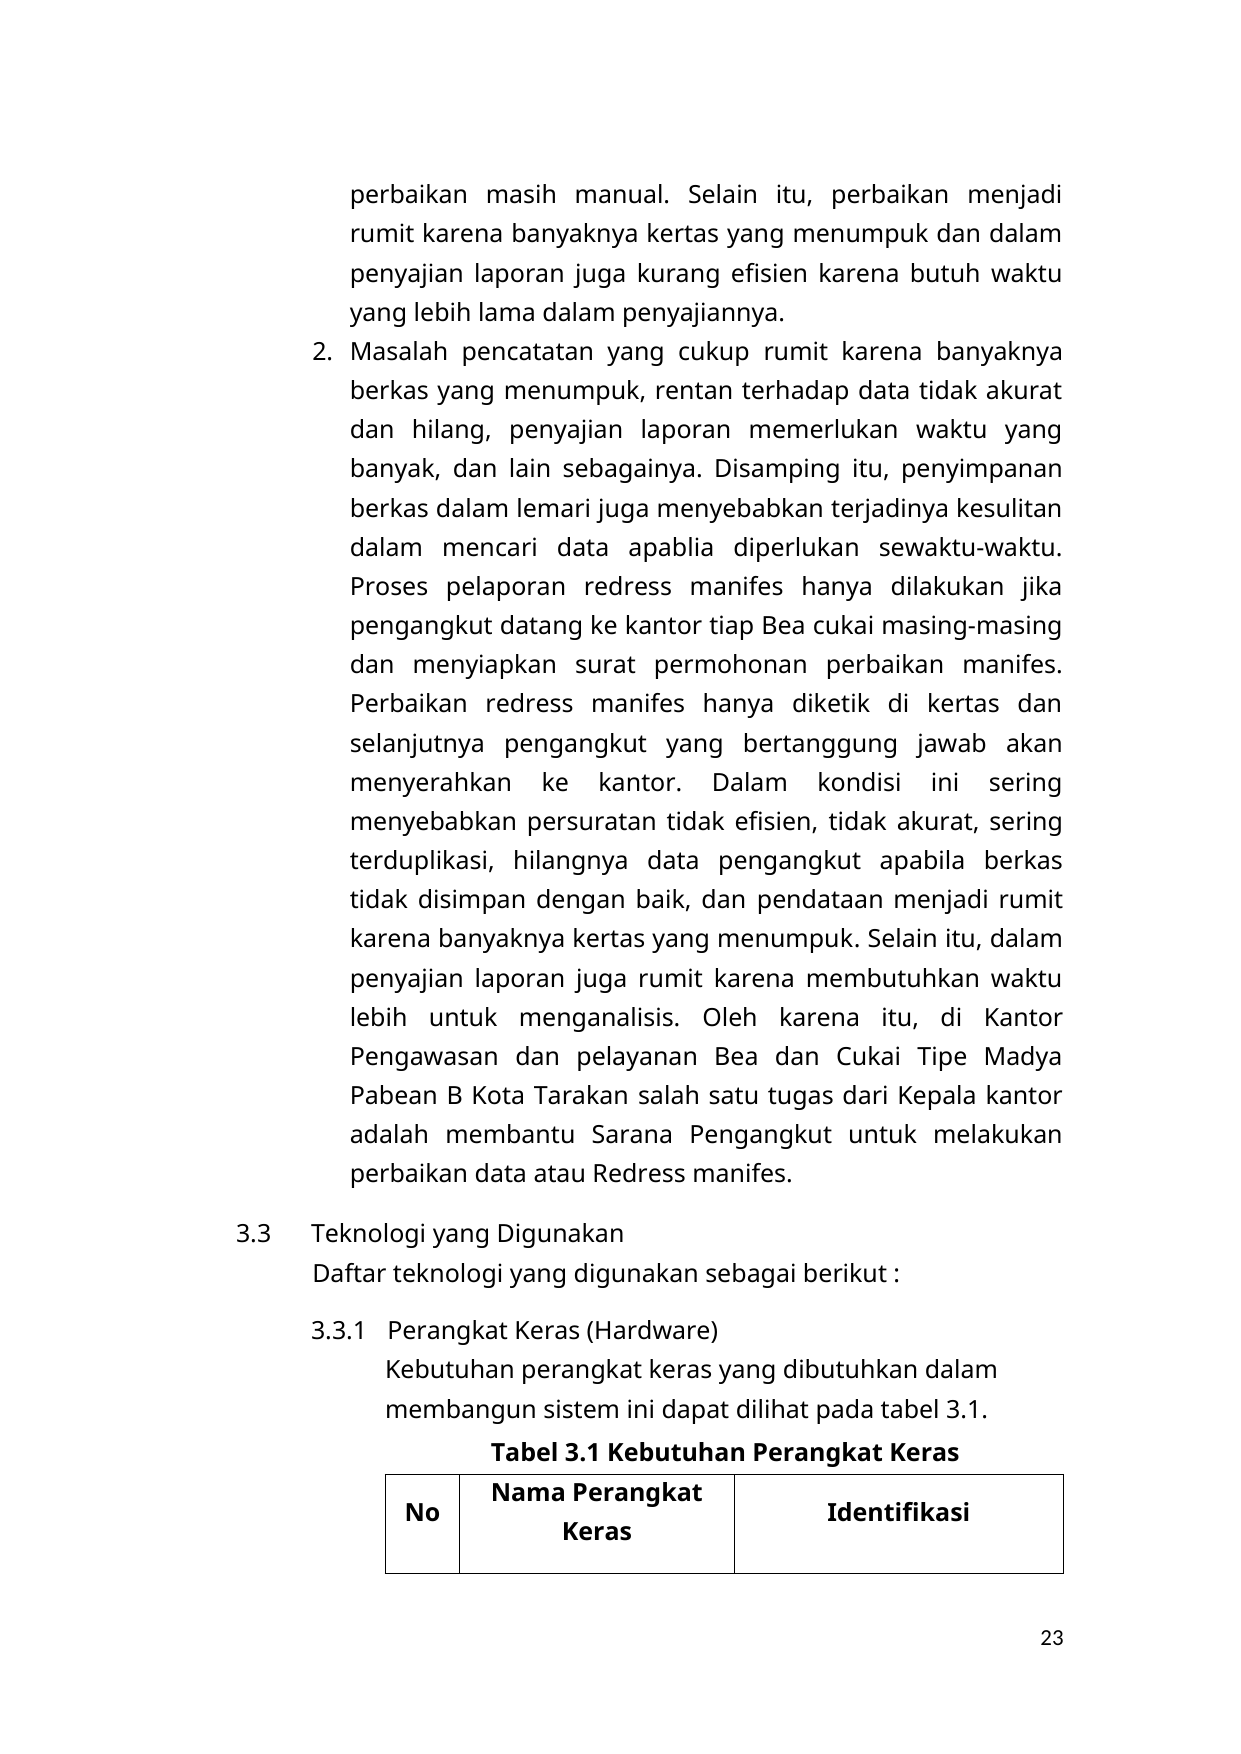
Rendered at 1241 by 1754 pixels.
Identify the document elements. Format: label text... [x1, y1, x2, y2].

table_header Nama Perangkat Keras [460, 1475, 734, 1573]
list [312, 177, 1063, 328]
list Kebutuhan perangkat keras yang dibutuhkan dalam membangun sistem ini dapat dilihat pada tabel 3.1. [385, 1352, 1063, 1425]
list Masalah pencatatan yang cukup rumit karena banyaknya berkas yang menumpuk, rentan terhadap data tidak akurat dan hilang, penyajian laporan memerlukan waktu yang banyak, dan lain sebagainya. Disamping itu, penyimpanan berkas dalam lemari juga menyebabkan terjadinya kesulitan dalam mencari data apablia diperlukan sewaktu-waktu. Proses pelaporan redress manifes hanya dilakukan jika pengangkut datang ke kantor tiap Bea cukai masing-masing dan menyiapkan surat permohonan perbaikan manifes. Perbaikan redress manifes hanya diketik di kertas dan selanjutnya pengangkut yang bertanggung jawab akan menyerahkan ke kantor. Dalam kondisi ini sering menyebabkan persuratan tidak efisien, tidak akurat, sering terduplikasi, hilangnya data pengangkut apabila berkas tidak disimpan dengan baik, dan pendataan menjadi rumit karena banyaknya kertas yang menumpuk. Selain itu, dalam penyajian laporan juga rumit karena membutuhkan waktu lebih untuk menganalisis. Oleh karena itu, di Kantor Pengawasan dan pelayanan Bea dan Cukai Tipe Madya Pabean B Kota Tarakan salah satu tugas dari Kepala kantor adalah membantu Sarana Pengangkut untuk melakukan perbaikan data atau Redress manifes. [312, 334, 1063, 1190]
table_header No [386, 1475, 459, 1573]
subtitle Teknologi yang Digunakan [236, 1216, 1063, 1250]
table_header Identifikasi [735, 1475, 1063, 1573]
subtitle Tabel 3.1 Kebutuhan Perangkat Keras [312, 1434, 1063, 1469]
text Daftar teknologi yang digunakan sebagai berikut : [237, 1255, 1063, 1289]
subtitle Perangkat Keras (Hardware) [311, 1313, 1063, 1347]
